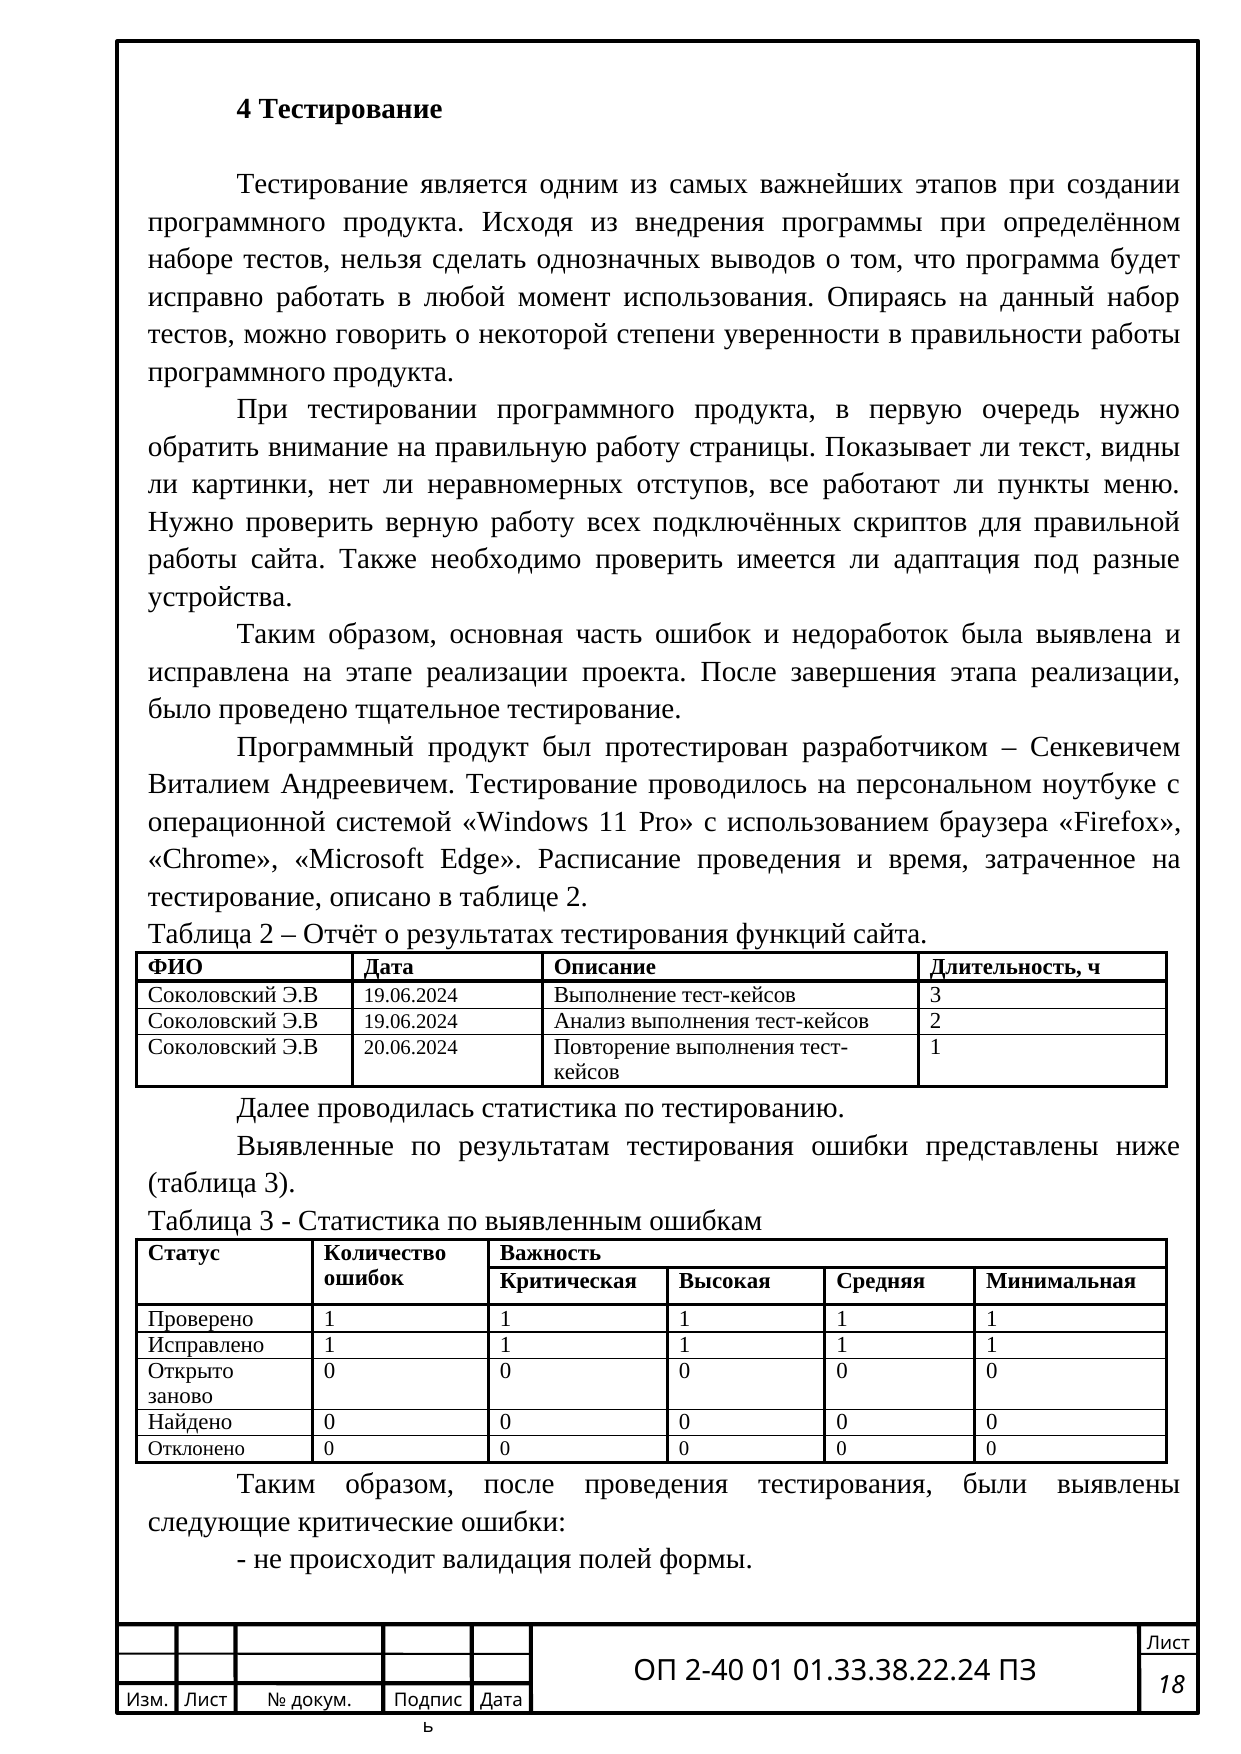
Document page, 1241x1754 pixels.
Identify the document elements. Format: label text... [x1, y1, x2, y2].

table_cell Соколовский Э.В [138, 983, 351, 1007]
table_cell 1 [490, 1306, 666, 1331]
table_cell 0 [490, 1410, 666, 1434]
text Таким образом, после проведения тестирования, были выявлены следующие критические ошибки: [148, 1464, 1181, 1539]
table_cell 1 [314, 1306, 487, 1331]
table_cell 19.06.2024 [354, 1009, 541, 1033]
table_cell 0 [669, 1436, 823, 1461]
table_cell 1 [920, 1035, 1165, 1084]
table_cell 1 [314, 1333, 487, 1357]
table_header Дата [354, 954, 541, 979]
table_cell Выполнение тест-кейсов [544, 983, 917, 1007]
table_cell 1 [669, 1306, 823, 1331]
table_cell Минимальная [976, 1269, 1165, 1303]
table_header Описание [544, 954, 917, 979]
text Таблица 2 – Отчёт о результатах тестирования функций сайта. [148, 914, 1181, 951]
table_header Статус [138, 1241, 311, 1303]
table_cell 19.06.2024 [354, 983, 541, 1007]
table_cell Найдено [138, 1410, 311, 1434]
table_cell Повторение выполнения тест-кейсов [544, 1035, 917, 1084]
text Выявленные по результатам тестирования ошибки представлены ниже (таблица 3). [148, 1125, 1181, 1200]
table_cell 0 [669, 1410, 823, 1434]
table_cell 0 [976, 1436, 1165, 1461]
table_cell 0 [314, 1436, 487, 1461]
table_cell 0 [826, 1410, 973, 1434]
table_cell Отклонено [138, 1436, 311, 1461]
table_cell 2 [920, 1009, 1165, 1033]
table_cell 0 [490, 1359, 666, 1408]
table_cell 0 [826, 1436, 973, 1461]
table_cell Проверено [138, 1306, 311, 1331]
text Таблица 3 - Статистика по выявленным ошибкам [148, 1200, 1181, 1238]
table_cell 0 [976, 1410, 1165, 1434]
table_cell Средняя [826, 1269, 973, 1303]
table_header Длительность, ч [920, 954, 1165, 979]
table_cell 1 [669, 1333, 823, 1357]
table_cell Высокая [669, 1269, 823, 1303]
table_cell Критическая [490, 1269, 666, 1303]
table_cell Соколовский Э.В [138, 1009, 351, 1033]
table_cell 20.06.2024 [354, 1035, 541, 1084]
table_cell 3 [920, 983, 1165, 1007]
text - не происходит валидация полей формы. [148, 1539, 1181, 1576]
table_cell 1 [976, 1333, 1165, 1357]
table_cell 1 [826, 1333, 973, 1357]
table_cell 0 [669, 1359, 823, 1408]
text 4 Тестирование [148, 89, 1181, 126]
table_cell 0 [490, 1436, 666, 1461]
text Далее проводилась статистика по тестированию. [148, 1088, 1181, 1125]
table_header Важность [490, 1241, 1165, 1266]
table_cell Исправлено [138, 1333, 311, 1357]
table_cell 1 [976, 1306, 1165, 1331]
table_cell 0 [314, 1359, 487, 1408]
table_header ФИО [138, 954, 351, 979]
table_cell Анализ выполнения тест-кейсов [544, 1009, 917, 1033]
text Таким образом, основная часть ошибок и недоработок была выявлена и исправлена на этапе реализации проекта. После завершения этапа реализации, было проведено тщательное тестирование. [148, 614, 1181, 726]
text Программный продукт был протестирован разработчиком – Сенкевичем Виталием Андреевичем. Тестирование проводилось на персональном ноутбуке с операционной системой «Windows 11 Pro» с использованием браузера «Firefox», «Chrome», «Microsoft Edge». Расписание проведения и время, затраченное на тестирование, описано в таблице 2. [148, 726, 1181, 914]
table_cell 0 [314, 1410, 487, 1434]
table_cell Открыто заново [138, 1359, 311, 1408]
table_cell 0 [826, 1359, 973, 1408]
text Тестирование является одним из самых важнейших этапов при создании программного продукта. Исходя из внедрения программы при определённом наборе тестов, нельзя сделать однозначных выводов о том, что программа будет исправно работать в любой момент использования. Опираясь на данный набор тестов, можно говорить о некоторой степени уверенности в правильности работы программного продукта. [148, 164, 1181, 389]
table_cell 0 [976, 1359, 1165, 1408]
table_cell Соколовский Э.В [138, 1035, 351, 1084]
text При тестировании программного продукта, в первую очередь нужно обратить внимание на правильную работу страницы. Показывает ли текст, видны ли картинки, нет ли неравномерных отступов, все работают ли пункты меню. Нужно проверить верную работу всех подключённых скриптов для правильной работы сайта. Также необходимо проверить имеется ли адаптация под разные устройства. [148, 389, 1181, 614]
table_cell 1 [826, 1306, 973, 1331]
table_cell 1 [490, 1333, 666, 1357]
table_header Количество ошибок [314, 1241, 487, 1303]
